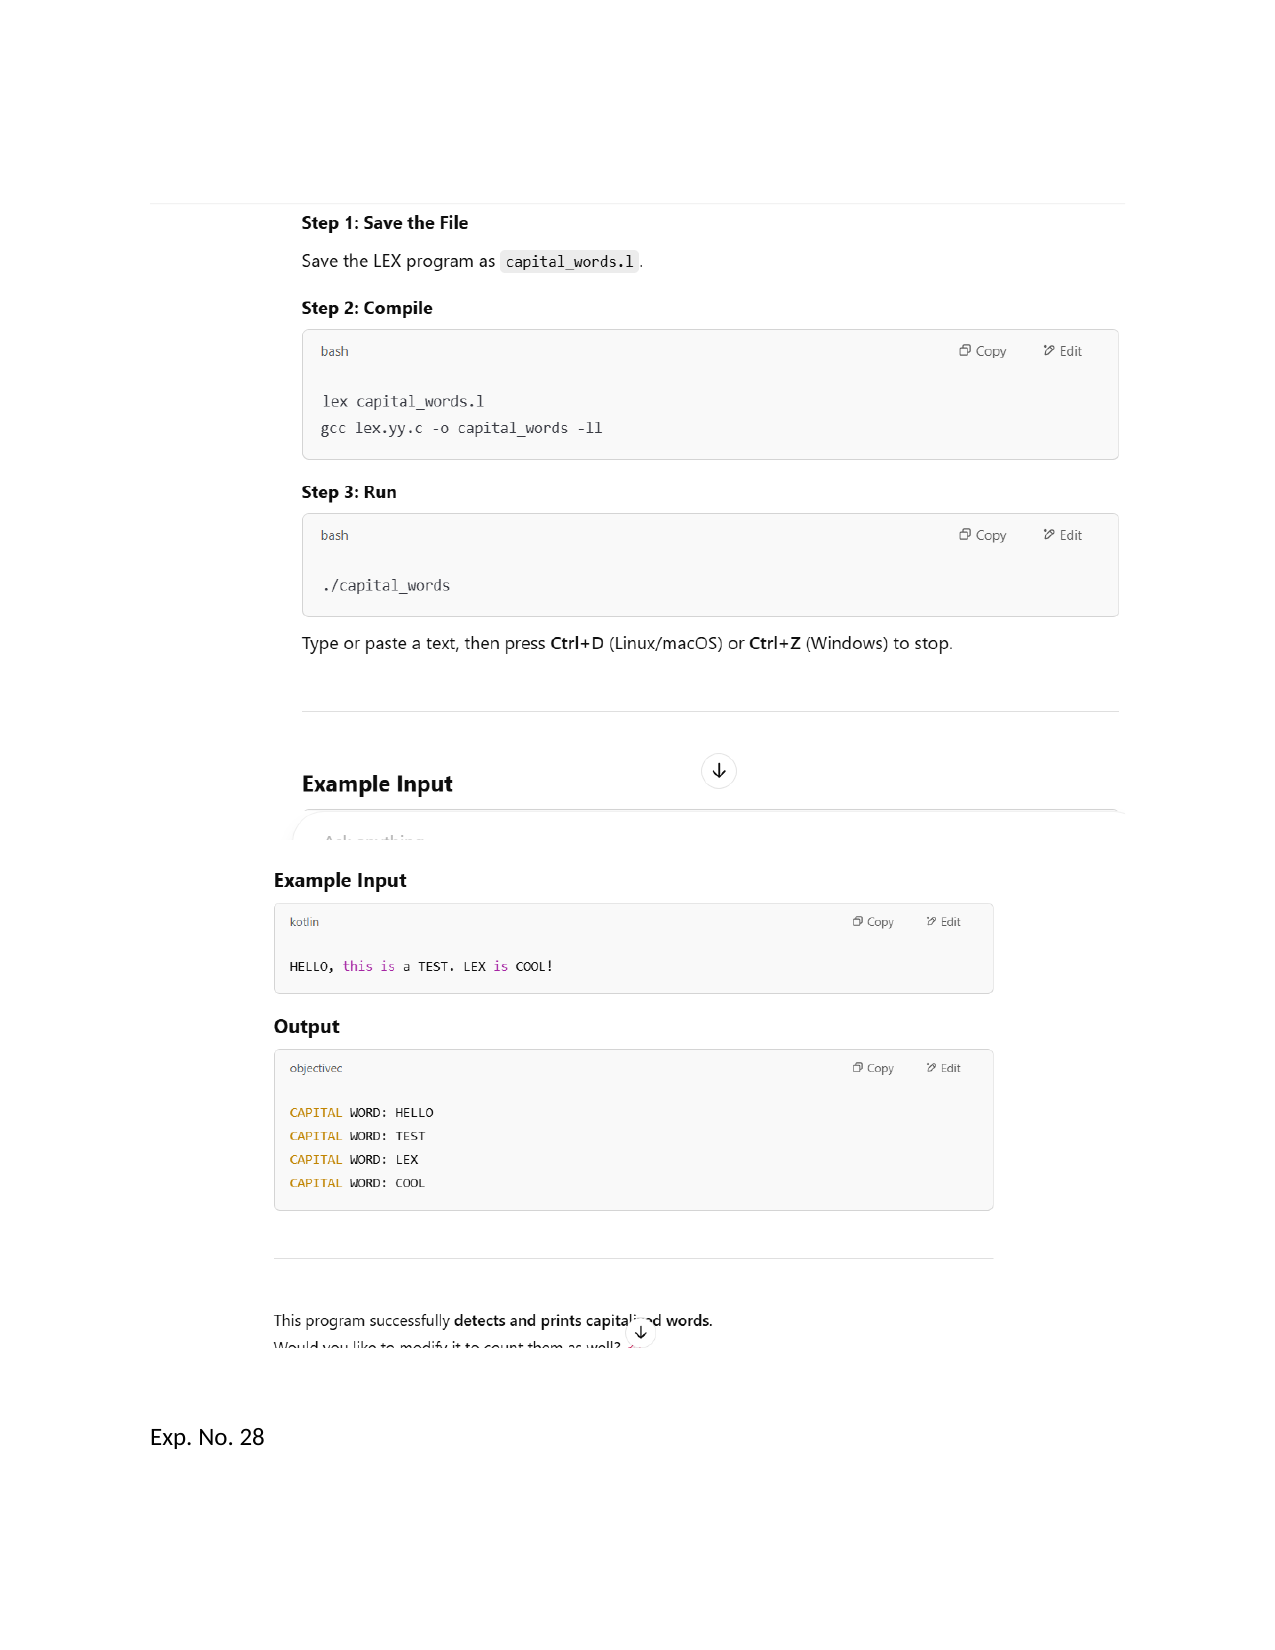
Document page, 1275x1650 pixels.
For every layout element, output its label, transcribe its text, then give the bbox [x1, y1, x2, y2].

picture [150, 860, 1125, 1348]
text Exp. No. 28 [150, 1421, 1125, 1451]
picture [150, 150, 1125, 840]
